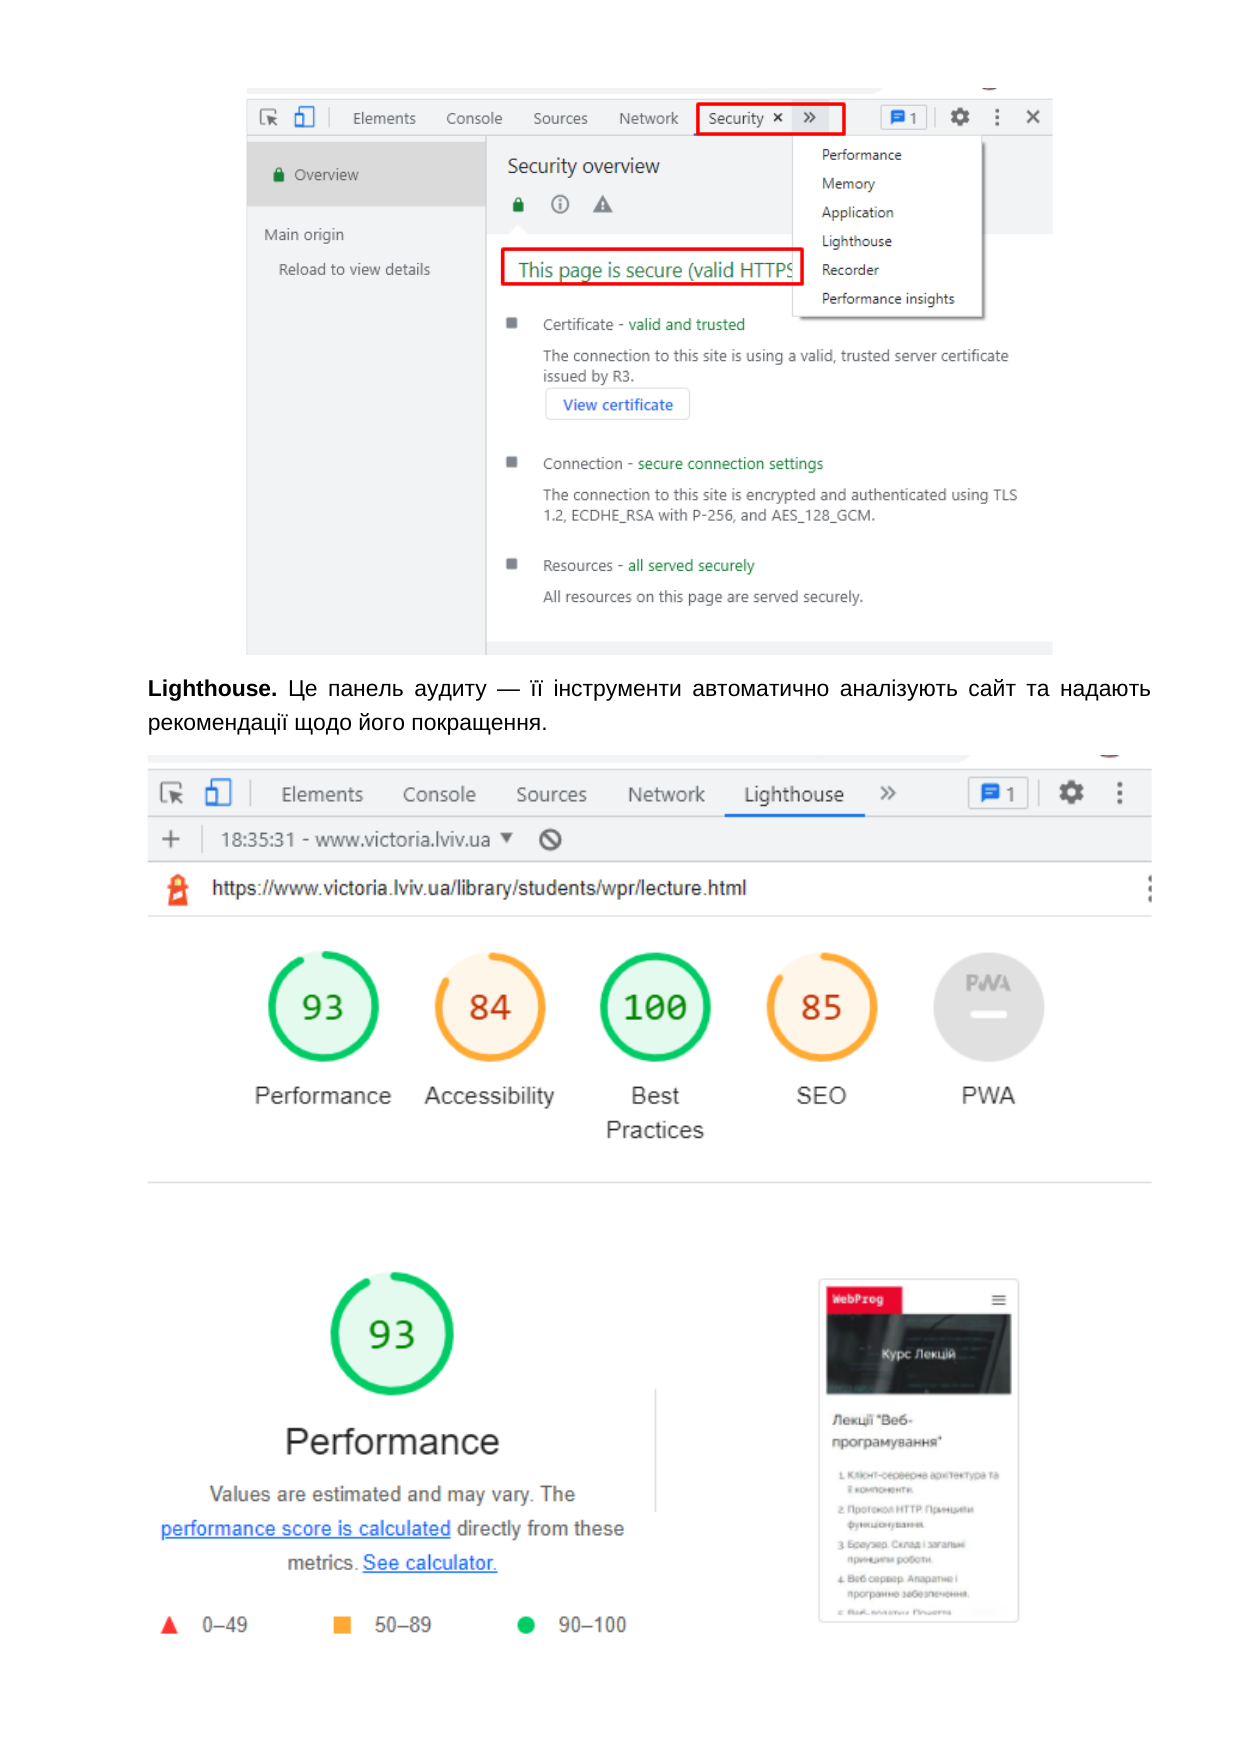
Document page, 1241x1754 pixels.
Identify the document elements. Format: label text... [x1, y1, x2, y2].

picture [147, 755, 1152, 1662]
text Lighthouse. Це панель аудиту — її інструменти автоматично аналізують сайт та надають рекомендації щодо його покращення. [148, 674, 1152, 735]
picture [246, 88, 1053, 655]
